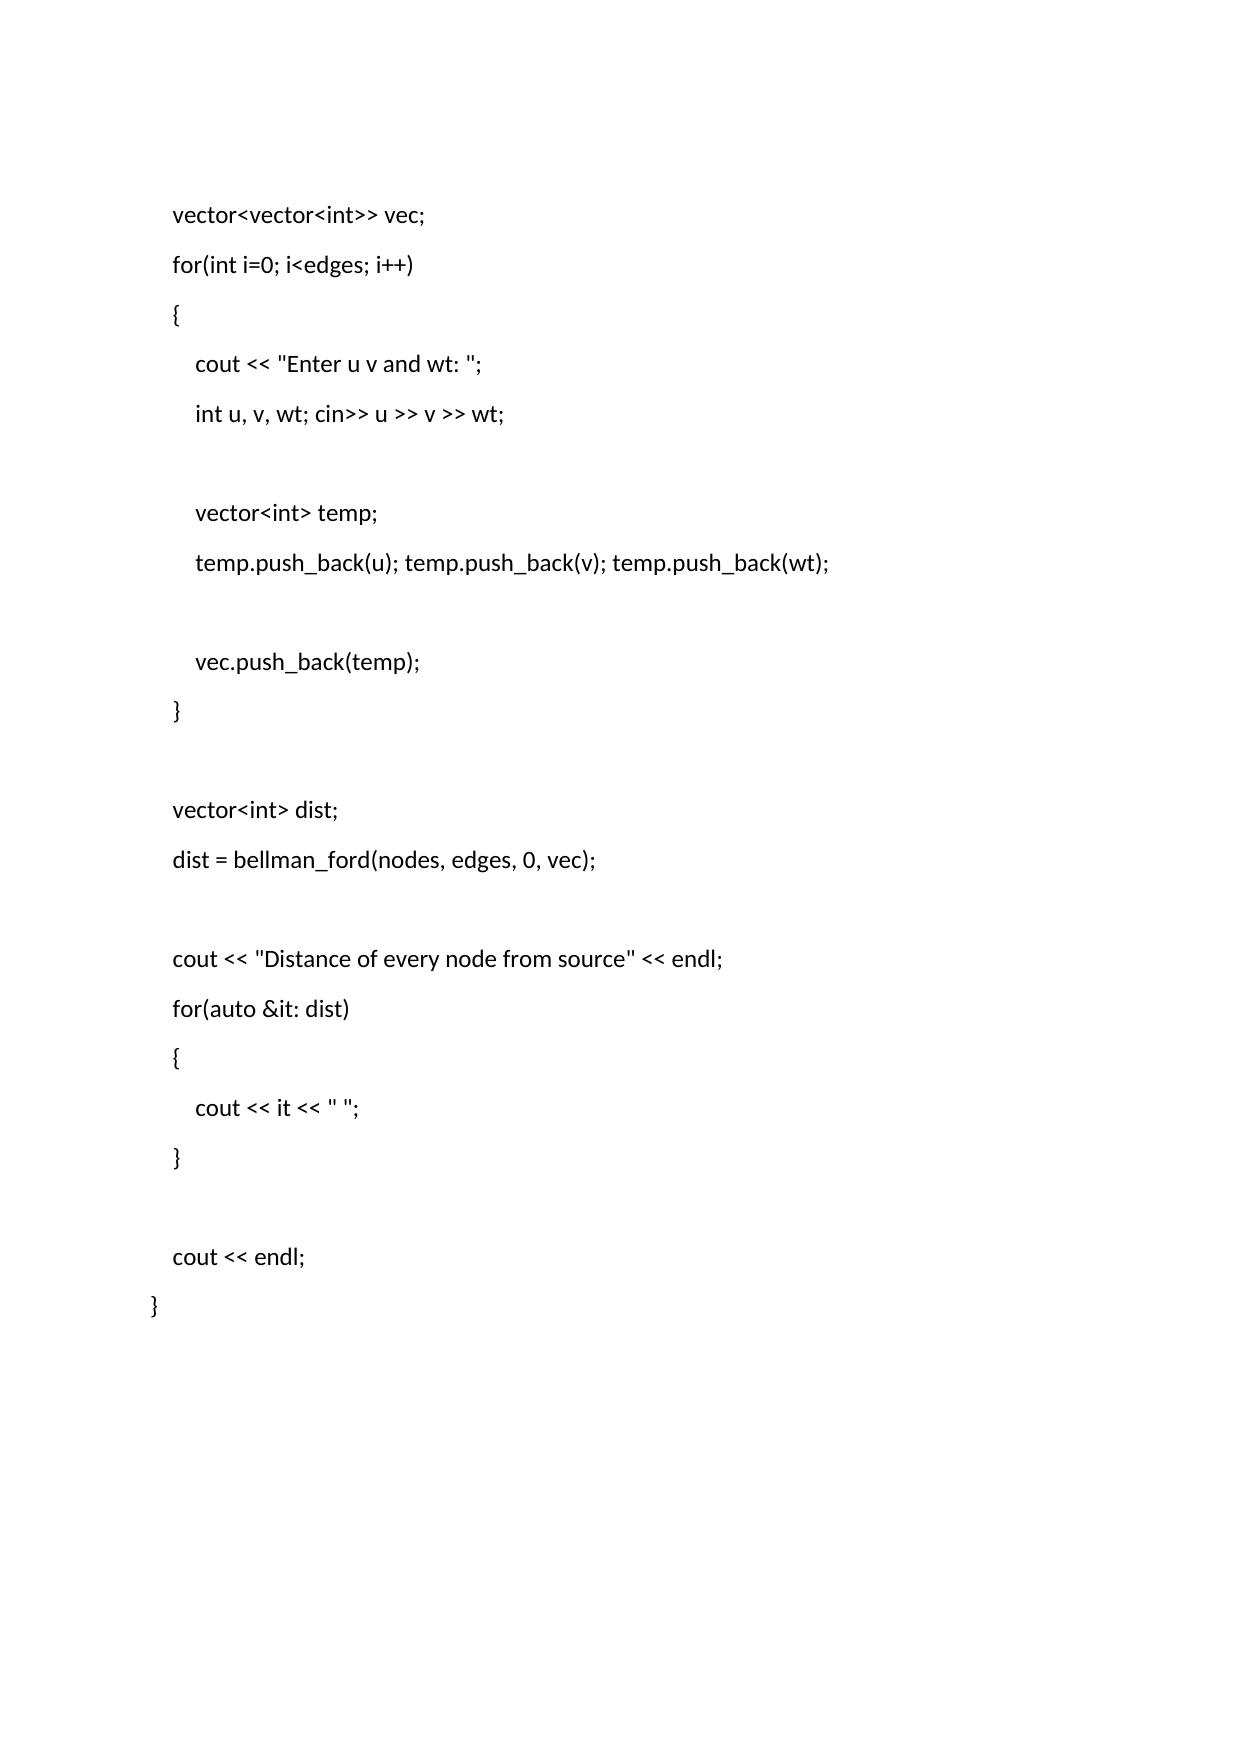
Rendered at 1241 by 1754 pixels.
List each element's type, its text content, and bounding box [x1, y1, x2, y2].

text cout << "Distance of every node from source" << endl; [150, 943, 1090, 974]
text dist = bellman_ford(nodes, edges, 0, vec); [150, 844, 1090, 875]
text cout << it << " "; [150, 1092, 1090, 1123]
text vec.push_back(temp); [150, 646, 1090, 676]
text { [150, 1042, 1090, 1073]
text vector<int> temp; [150, 497, 1090, 528]
text } [150, 1290, 1090, 1321]
text } [150, 695, 1090, 726]
text temp.push_back(u); temp.push_back(v); temp.push_back(wt); [150, 547, 1090, 577]
text vector<vector<int>> vec; [150, 199, 1090, 230]
text { [150, 299, 1090, 329]
text cout << "Enter u v and wt: "; [150, 348, 1090, 379]
text for(int i=0; i<edges; i++) [150, 249, 1090, 280]
text vector<int> dist; [150, 794, 1090, 825]
text cout << endl; [150, 1241, 1090, 1271]
text } [150, 1142, 1090, 1172]
text int u, v, wt; cin>> u >> v >> wt; [150, 398, 1090, 428]
text for(auto &it: dist) [150, 993, 1090, 1023]
